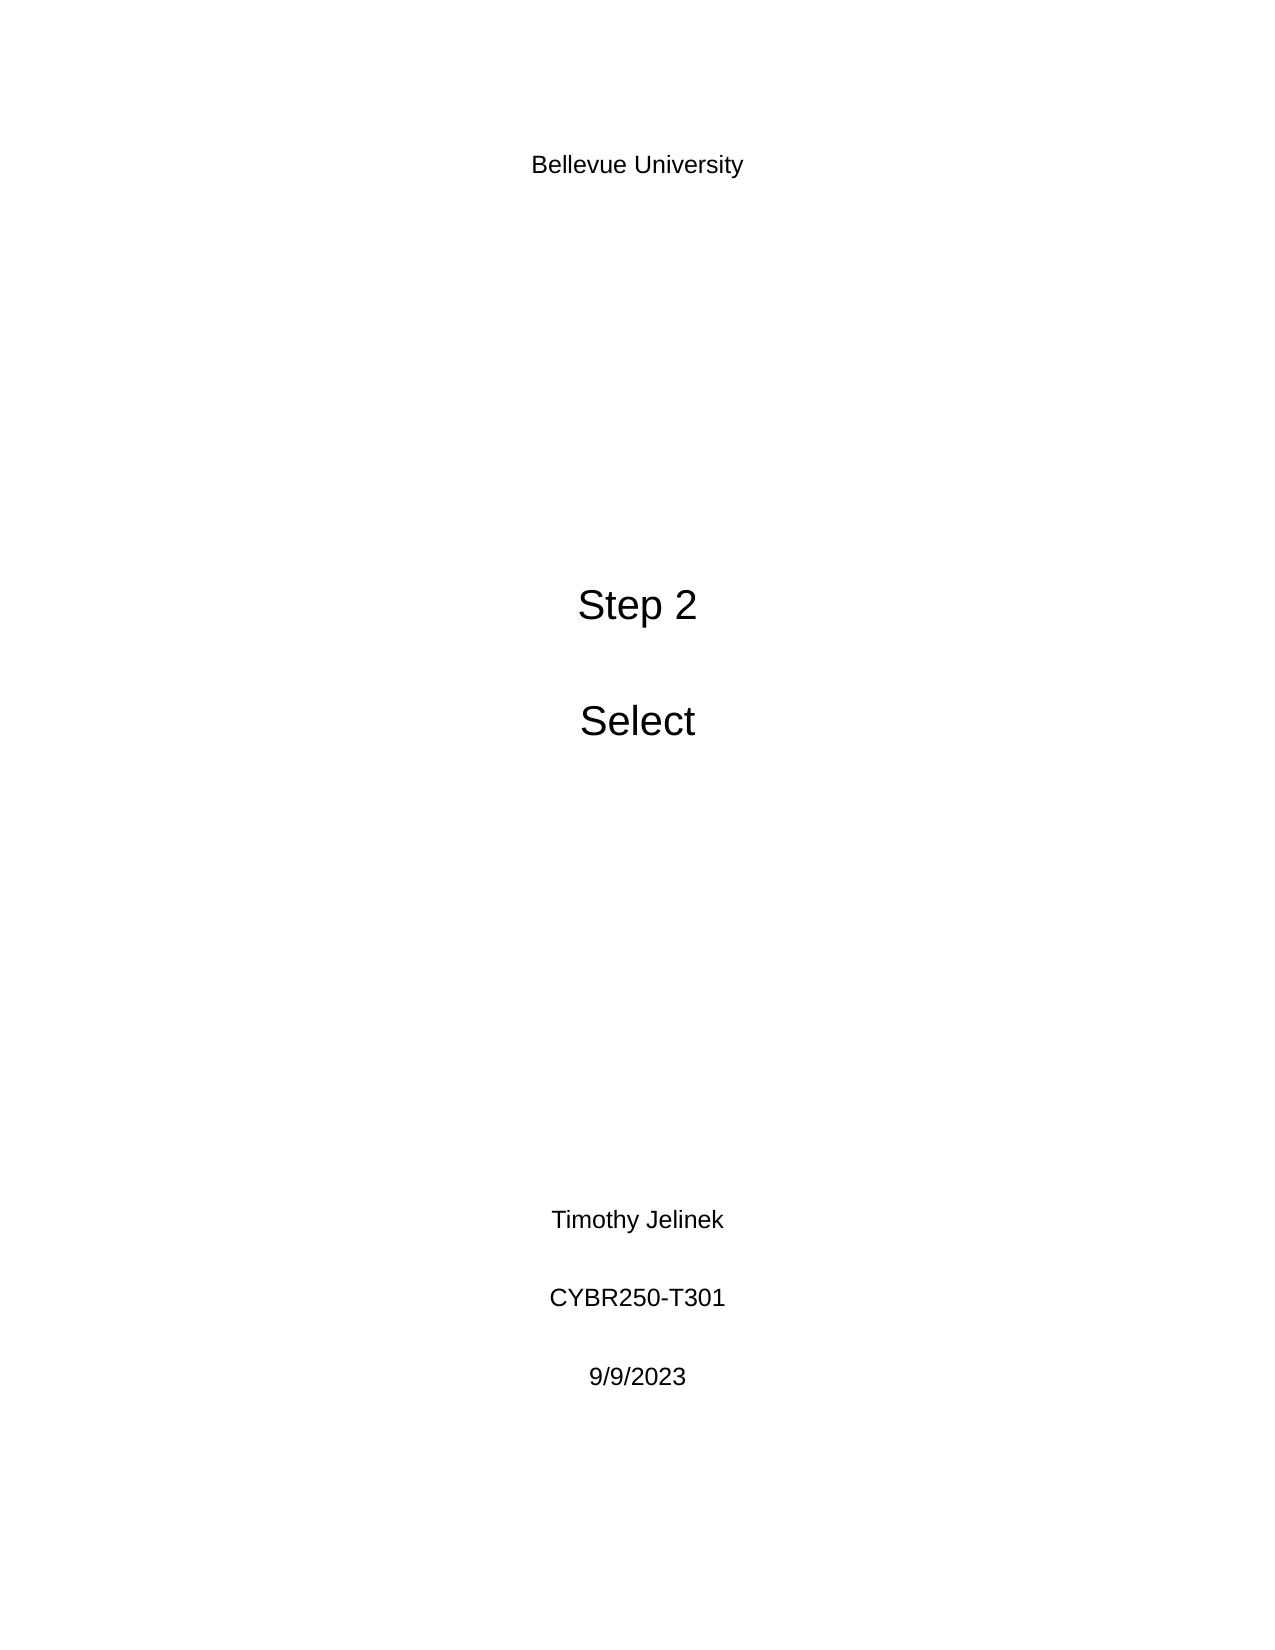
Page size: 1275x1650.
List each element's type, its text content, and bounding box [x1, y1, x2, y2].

text 9/9/2023 [150, 1362, 1125, 1390]
text Step 2 [150, 580, 1125, 628]
text Select [150, 697, 1125, 744]
text CYBR250-T301 [150, 1283, 1125, 1312]
text Bellevue University [150, 150, 1125, 179]
text Timothy Jelinek [150, 1205, 1125, 1234]
